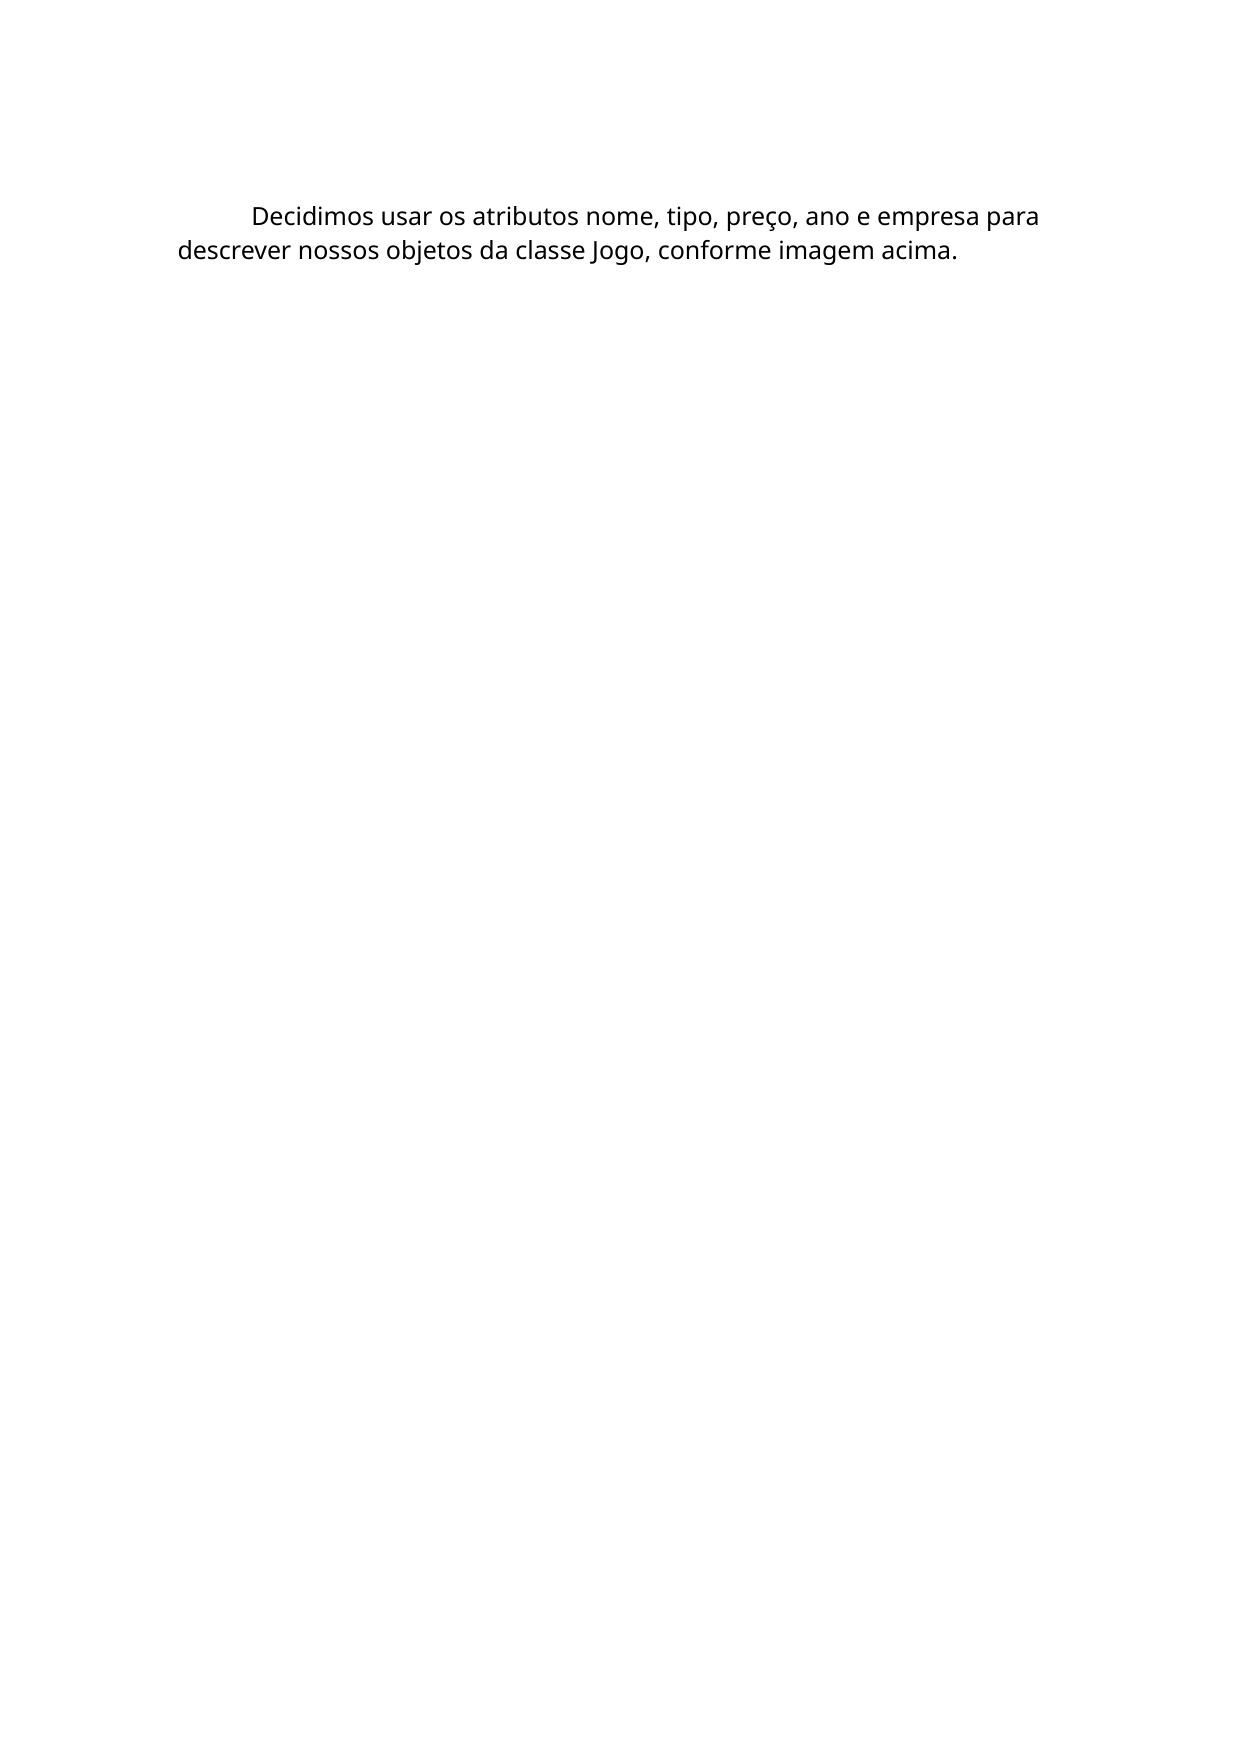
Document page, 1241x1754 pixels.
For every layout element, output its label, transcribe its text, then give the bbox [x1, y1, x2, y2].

text Decidimos usar os atributos nome, tipo, preço, ano e empresa para descrever nossos objetos da classe Jogo, conforme imagem acima. [177, 198, 1137, 266]
